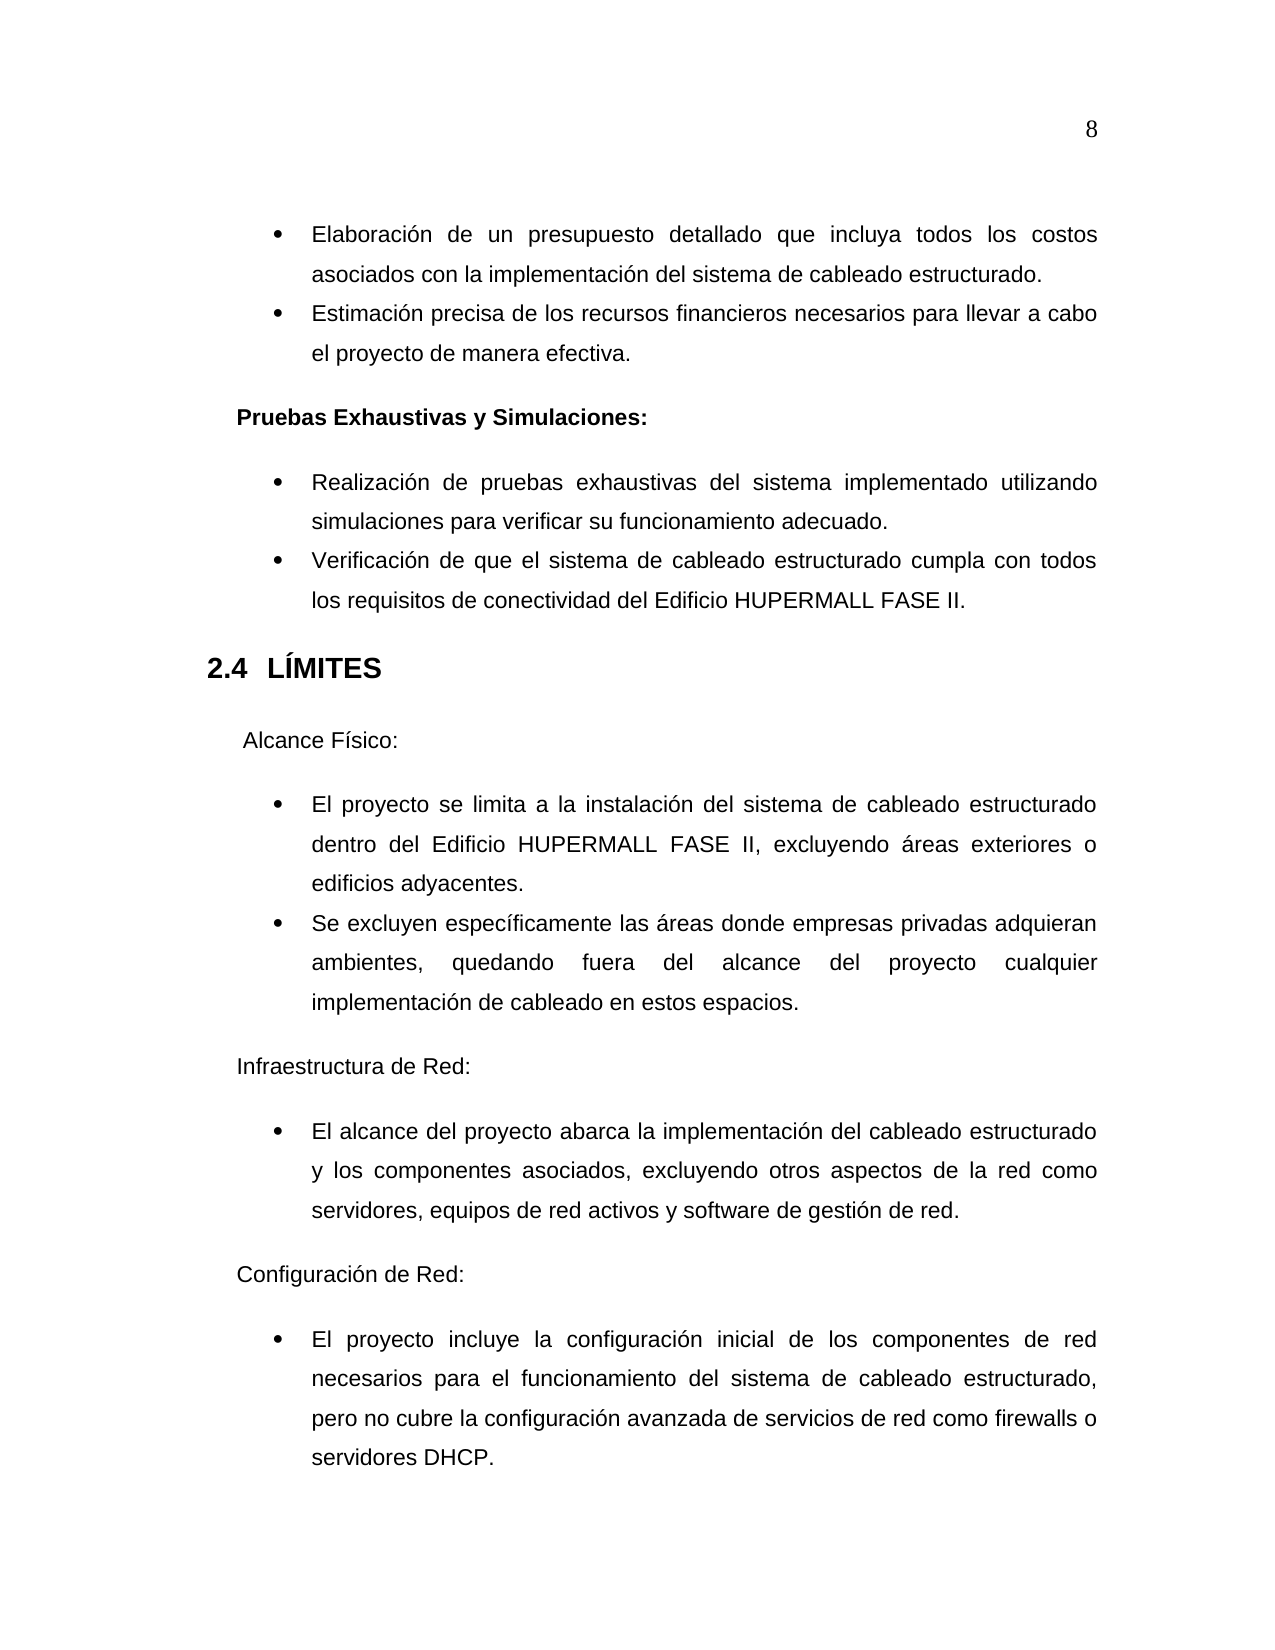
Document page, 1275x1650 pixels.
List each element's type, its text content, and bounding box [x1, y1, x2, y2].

text Infraestructura de Red: [207, 1053, 1098, 1079]
list El alcance del proyecto abarca la implementación del cableado estructurado y los componentes asociados, excluyendo otros aspectos de la red como servidores, equipos de red activos y software de gestión de red. [274, 1118, 1098, 1223]
list El proyecto se limita a la instalación del sistema de cableado estructurado dentro del Edificio HUPERMALL FASE II, excluyendo áreas exteriores o edificios adyacentes. [274, 791, 1098, 897]
list Estimación precisa de los recursos financieros necesarios para llevar a cabo el proyecto de manera efectiva. [274, 300, 1098, 366]
subtitle LÍMITES [207, 651, 1098, 685]
text Pruebas Exhaustivas y Simulaciones: [207, 404, 1098, 430]
text Alcance Físico: [207, 727, 1098, 753]
list Se excluyen específicamente las áreas donde empresas privadas adquieran ambientes, quedando fuera del alcance del proyecto cualquier implementación de cableado en estos espacios. [274, 910, 1098, 1015]
list Elaboración de un presupuesto detallado que incluya todos los costos asociados con la implementación del sistema de cableado estructurado. [274, 221, 1098, 287]
list Realización de pruebas exhaustivas del sistema implementado utilizando simulaciones para verificar su funcionamiento adecuado. [274, 468, 1098, 534]
list Verificación de que el sistema de cableado estructurado cumpla con todos los requisitos de conectividad del Edificio HUPERMALL FASE II. [274, 547, 1098, 613]
list El proyecto incluye la configuración inicial de los componentes de red necesarios para el funcionamiento del sistema de cableado estructurado, pero no cubre la configuración avanzada de servicios de red como firewalls o servidores DHCP. [274, 1326, 1098, 1470]
text Configuración de Red: [207, 1261, 1098, 1287]
